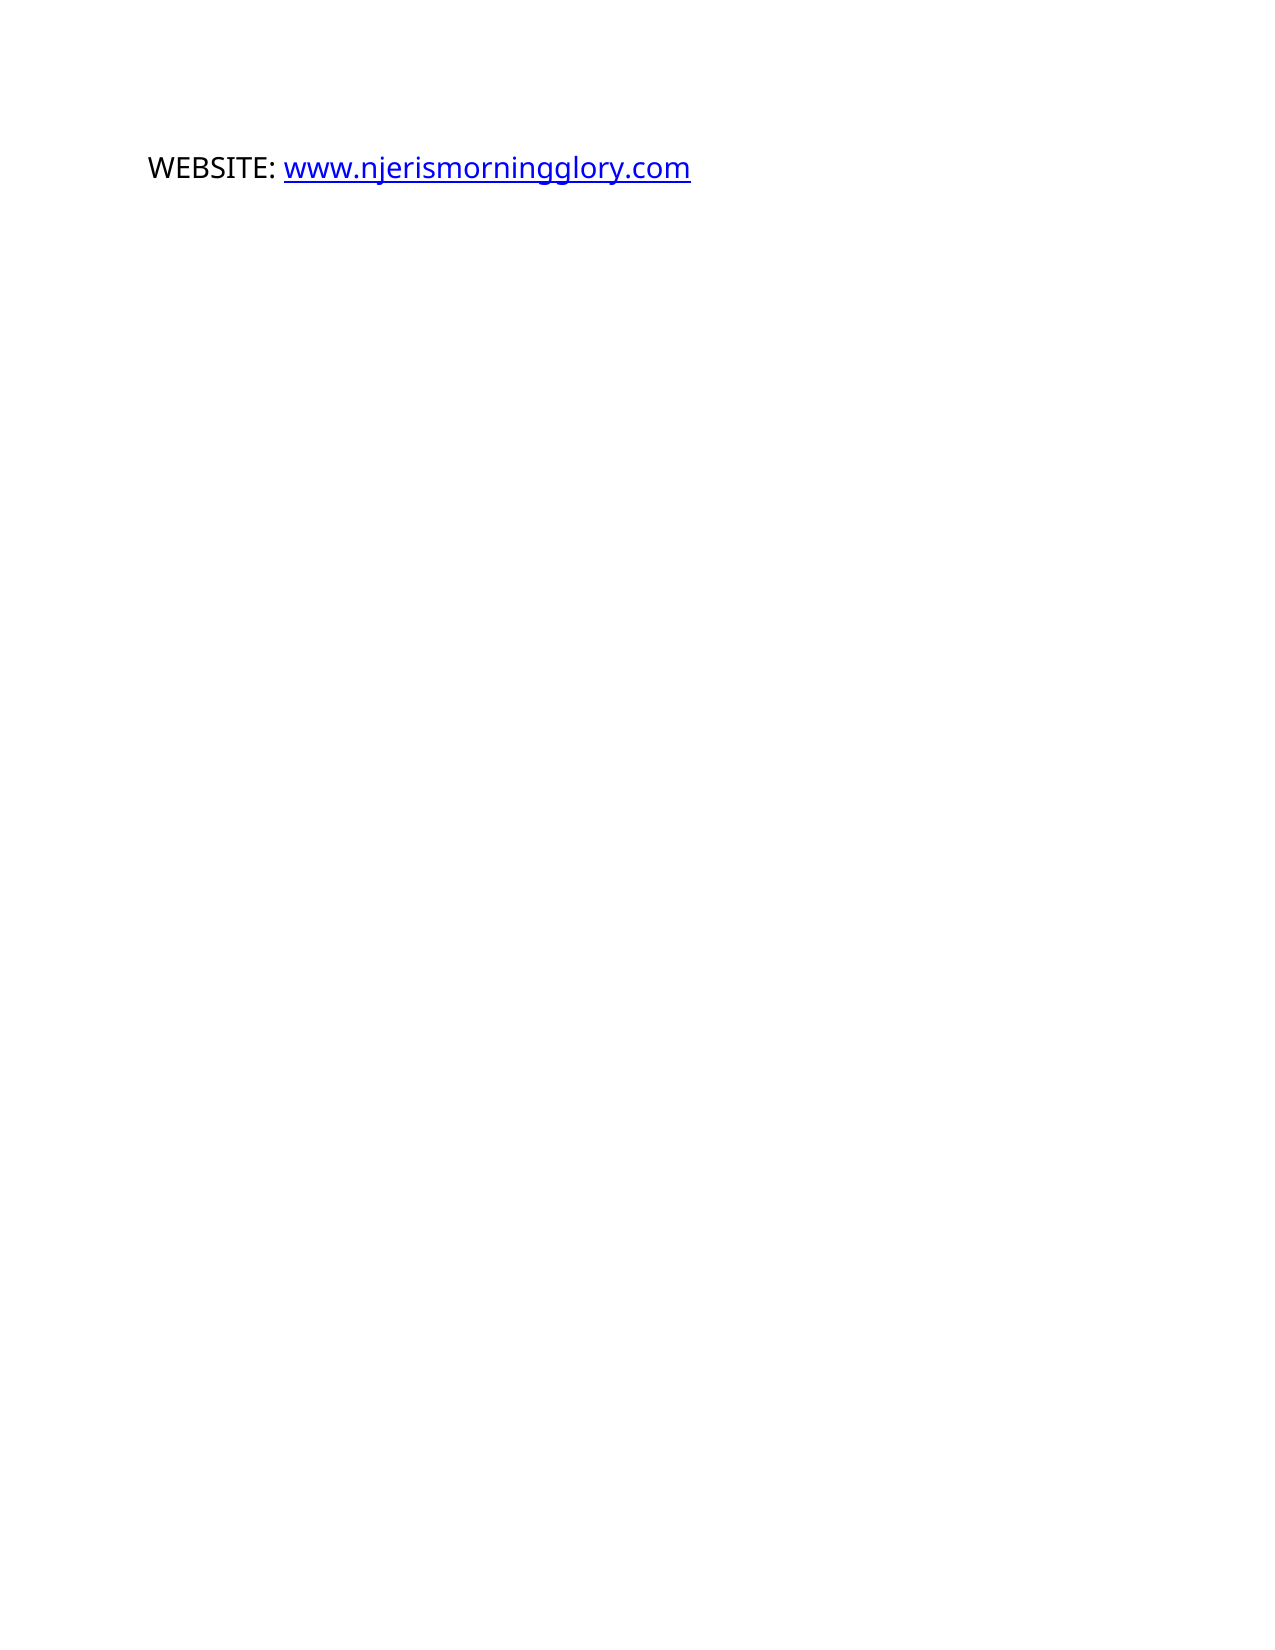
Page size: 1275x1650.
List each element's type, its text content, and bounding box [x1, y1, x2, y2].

text WEBSITE: www.njerismorningglory.com [148, 148, 1137, 187]
